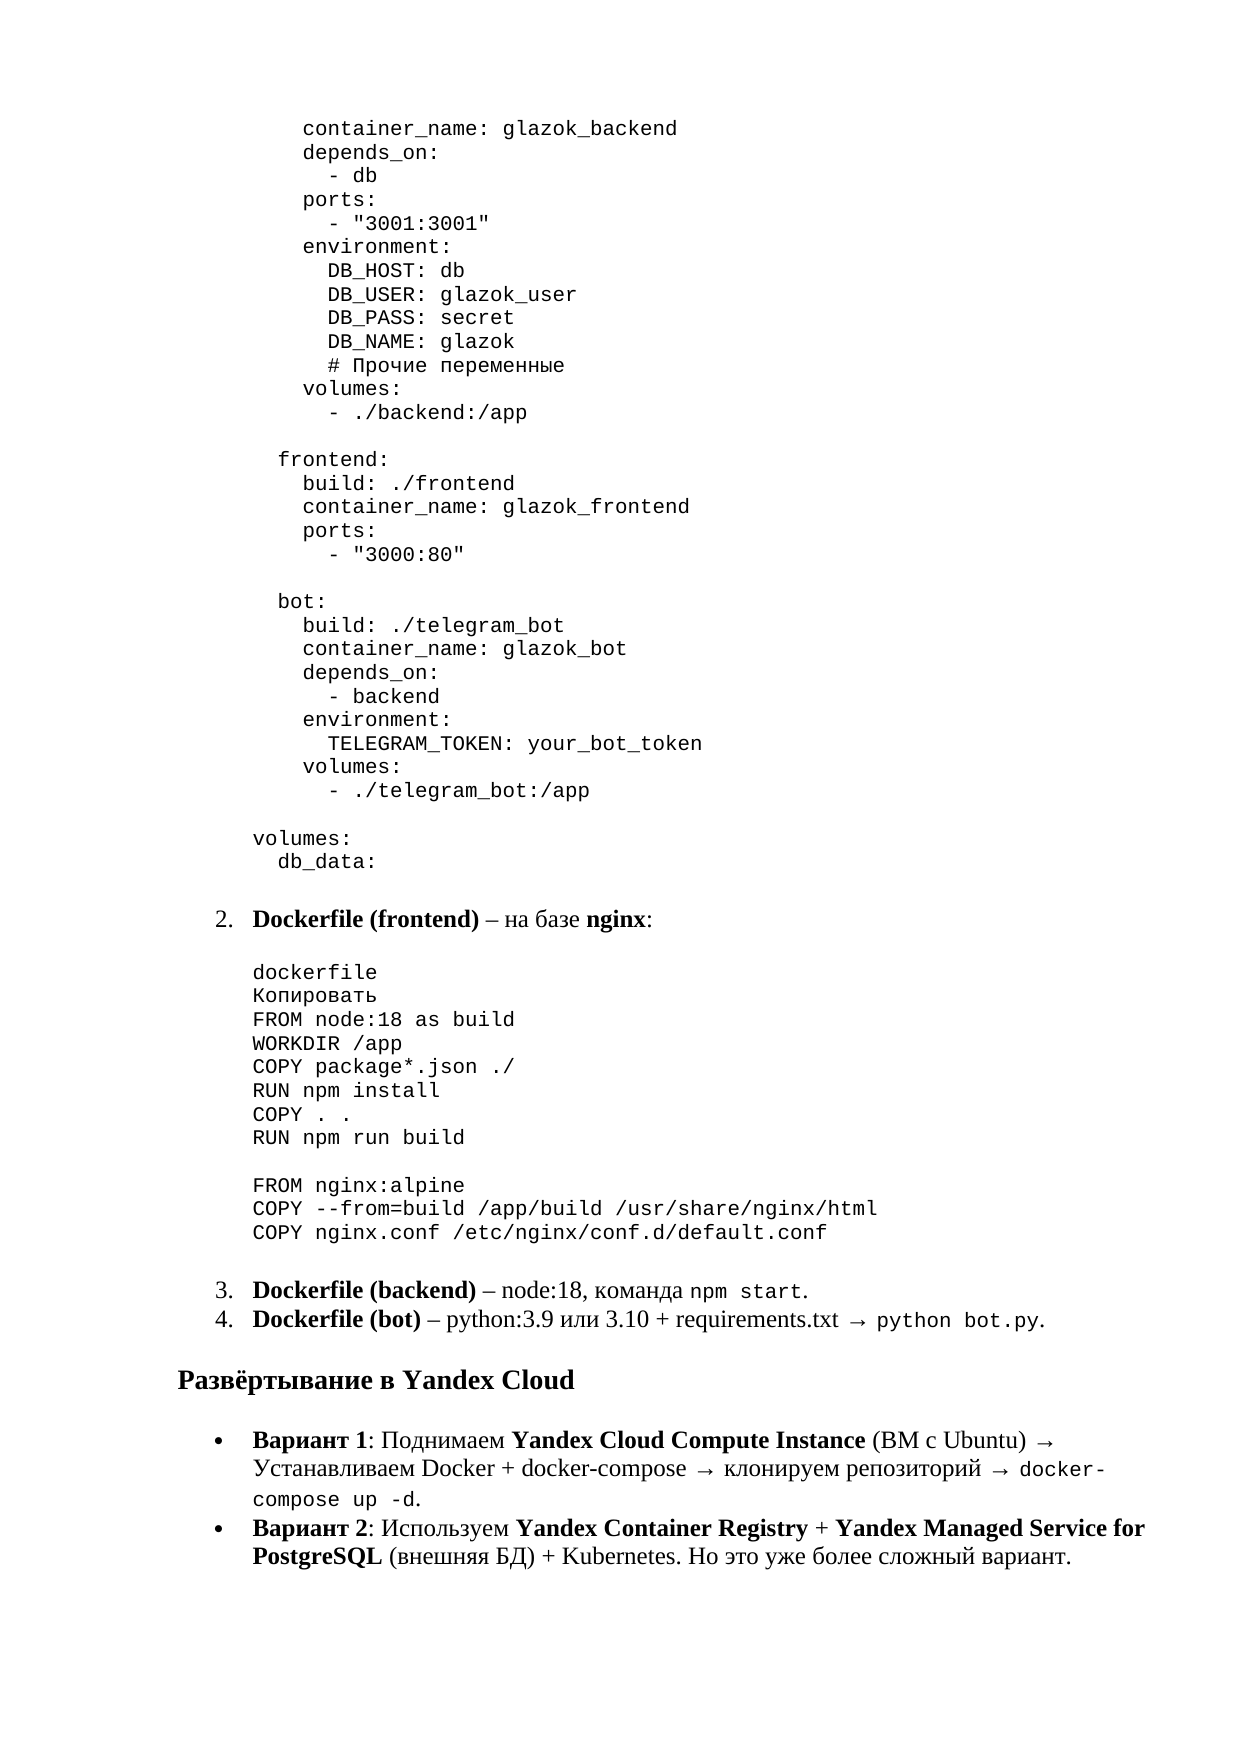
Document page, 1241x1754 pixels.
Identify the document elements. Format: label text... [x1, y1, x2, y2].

text DB_PASS: secret [252, 307, 1152, 331]
list Dockerfile (frontend) – на базе nginx: [215, 904, 1152, 933]
text DB_USER: glazok_user [252, 284, 1152, 307]
text volumes: [252, 757, 1152, 780]
text Копировать [252, 986, 1152, 1009]
text COPY . . [252, 1104, 1152, 1127]
text # Прочие переменные [252, 354, 1152, 378]
text build: ./frontend [252, 473, 1152, 496]
text FROM nginx:alpine [252, 1175, 1152, 1198]
text dockerfile [252, 962, 1152, 986]
text container_name: glazok_backend [252, 118, 1152, 142]
text - "3000:80" [252, 544, 1152, 567]
list Вариант 1: Поднимаем Yandex Cloud Compute Instance (ВМ с Ubuntu) → Устанавливаем Docker + docker-compose → клонируем репозиторий → docker-compose up -d. [215, 1425, 1152, 1513]
text Развёртывание в Yandex Cloud [177, 1363, 1152, 1396]
text environment: [252, 236, 1152, 260]
text build: ./telegram_bot [252, 615, 1152, 638]
text volumes: [252, 827, 1152, 851]
text WORKDIR /app [252, 1033, 1152, 1056]
text DB_HOST: db [252, 260, 1152, 284]
text depends_on: [252, 662, 1152, 686]
list Вариант 2: Используем Yandex Container Registry + Yandex Managed Service for PostgreSQL (внешняя БД) + Kubernetes. Но это уже более сложный вариант. [215, 1513, 1152, 1570]
text db_data: [252, 851, 1152, 875]
text DB_NAME: glazok [252, 331, 1152, 354]
text RUN npm run build [252, 1127, 1152, 1151]
text RUN npm install [252, 1080, 1152, 1104]
text - ./backend:/app [252, 402, 1152, 426]
text - "3001:3001" [252, 213, 1152, 236]
text TELEGRAM_TOKEN: your_bot_token [252, 733, 1152, 757]
text ports: [252, 189, 1152, 213]
text volumes: [252, 378, 1152, 402]
text - db [252, 165, 1152, 189]
text COPY --from=build /app/build /usr/share/nginx/html [252, 1198, 1152, 1222]
text frontend: [252, 449, 1152, 473]
text COPY nginx.conf /etc/nginx/conf.d/default.conf [252, 1222, 1152, 1246]
text depends_on: [252, 142, 1152, 165]
text environment: [252, 709, 1152, 733]
text bot: [252, 591, 1152, 615]
text container_name: glazok_bot [252, 638, 1152, 662]
text - backend [252, 686, 1152, 709]
text ports: [252, 520, 1152, 544]
list Dockerfile (backend) – node:18, команда npm start. [215, 1275, 1152, 1304]
text COPY package*.json ./ [252, 1056, 1152, 1080]
text FROM node:18 as build [252, 1009, 1152, 1033]
list Dockerfile (bot) – python:3.9 или 3.10 + requirements.txt → python bot.py. [215, 1304, 1152, 1334]
text container_name: glazok_frontend [252, 496, 1152, 520]
text - ./telegram_bot:/app [252, 780, 1152, 804]
